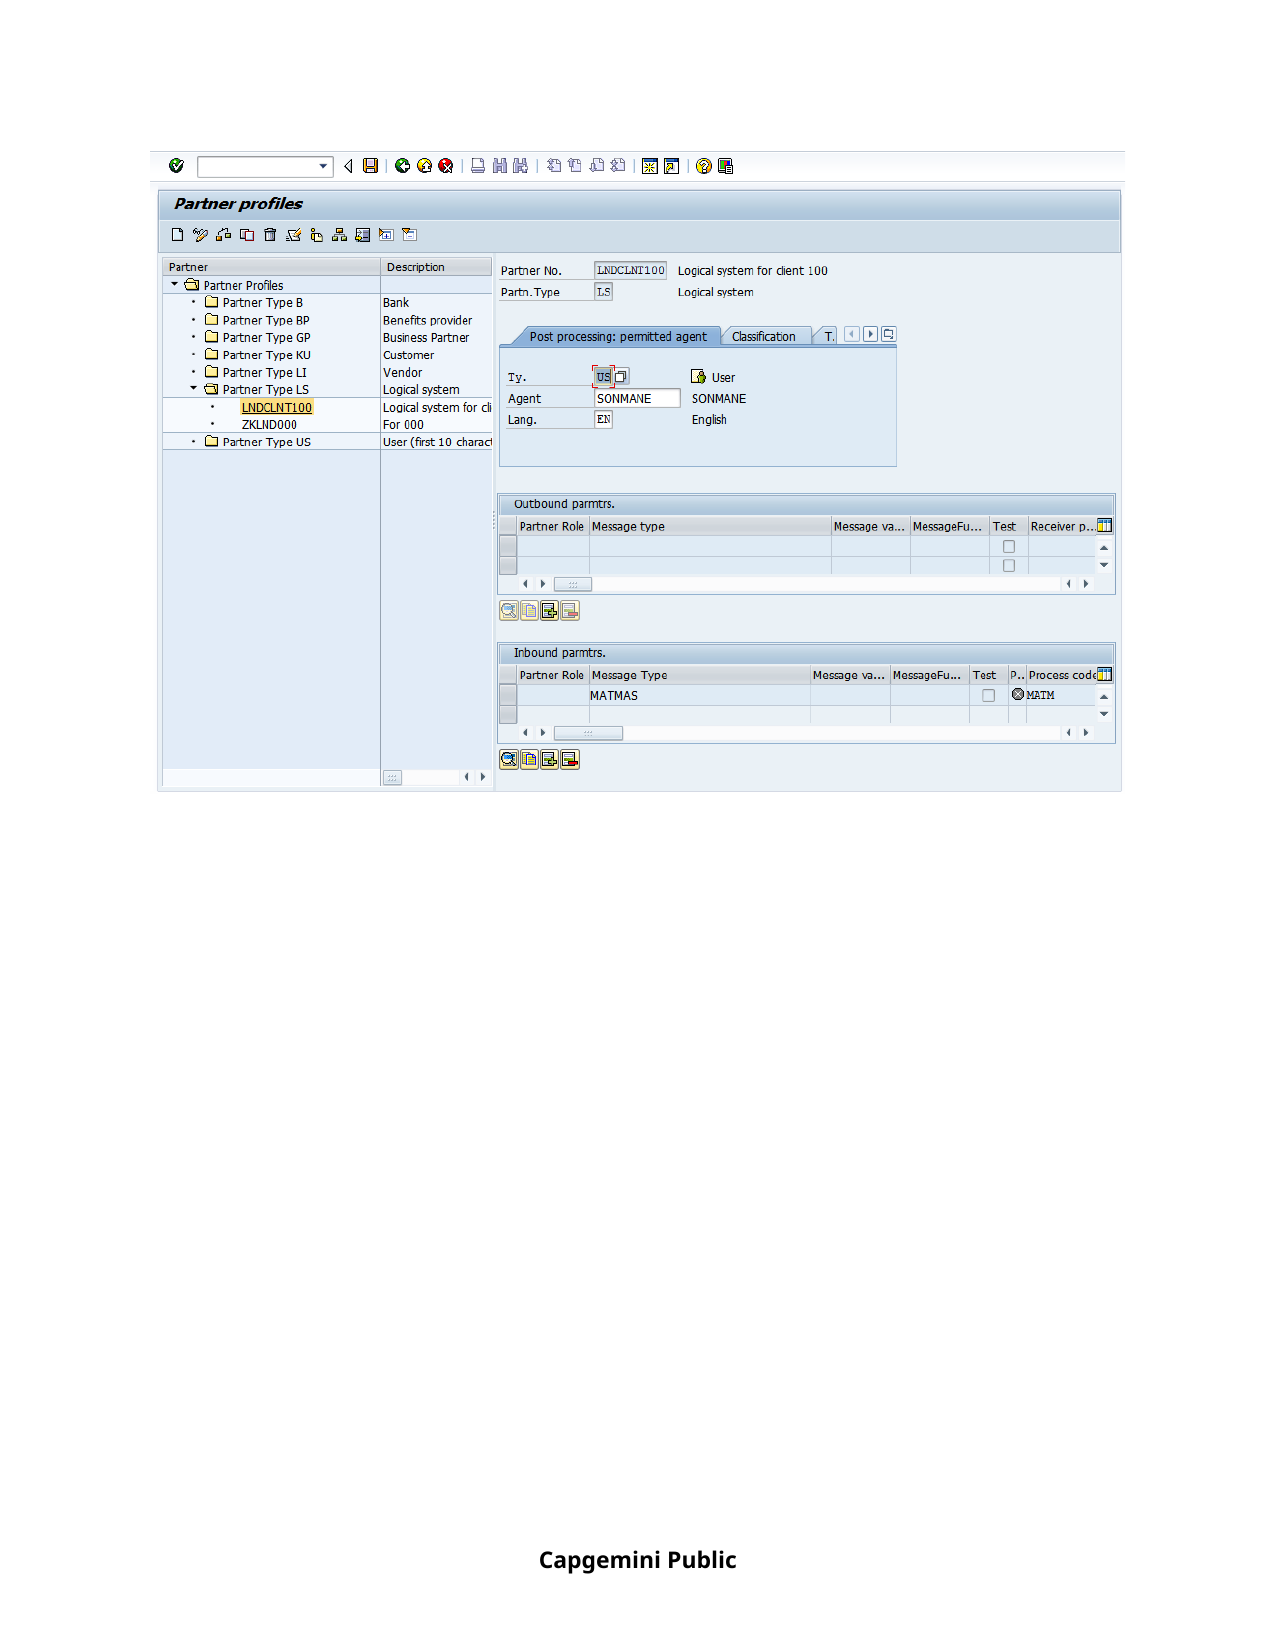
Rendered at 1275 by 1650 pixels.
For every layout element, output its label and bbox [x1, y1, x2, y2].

picture [150, 150, 1125, 794]
